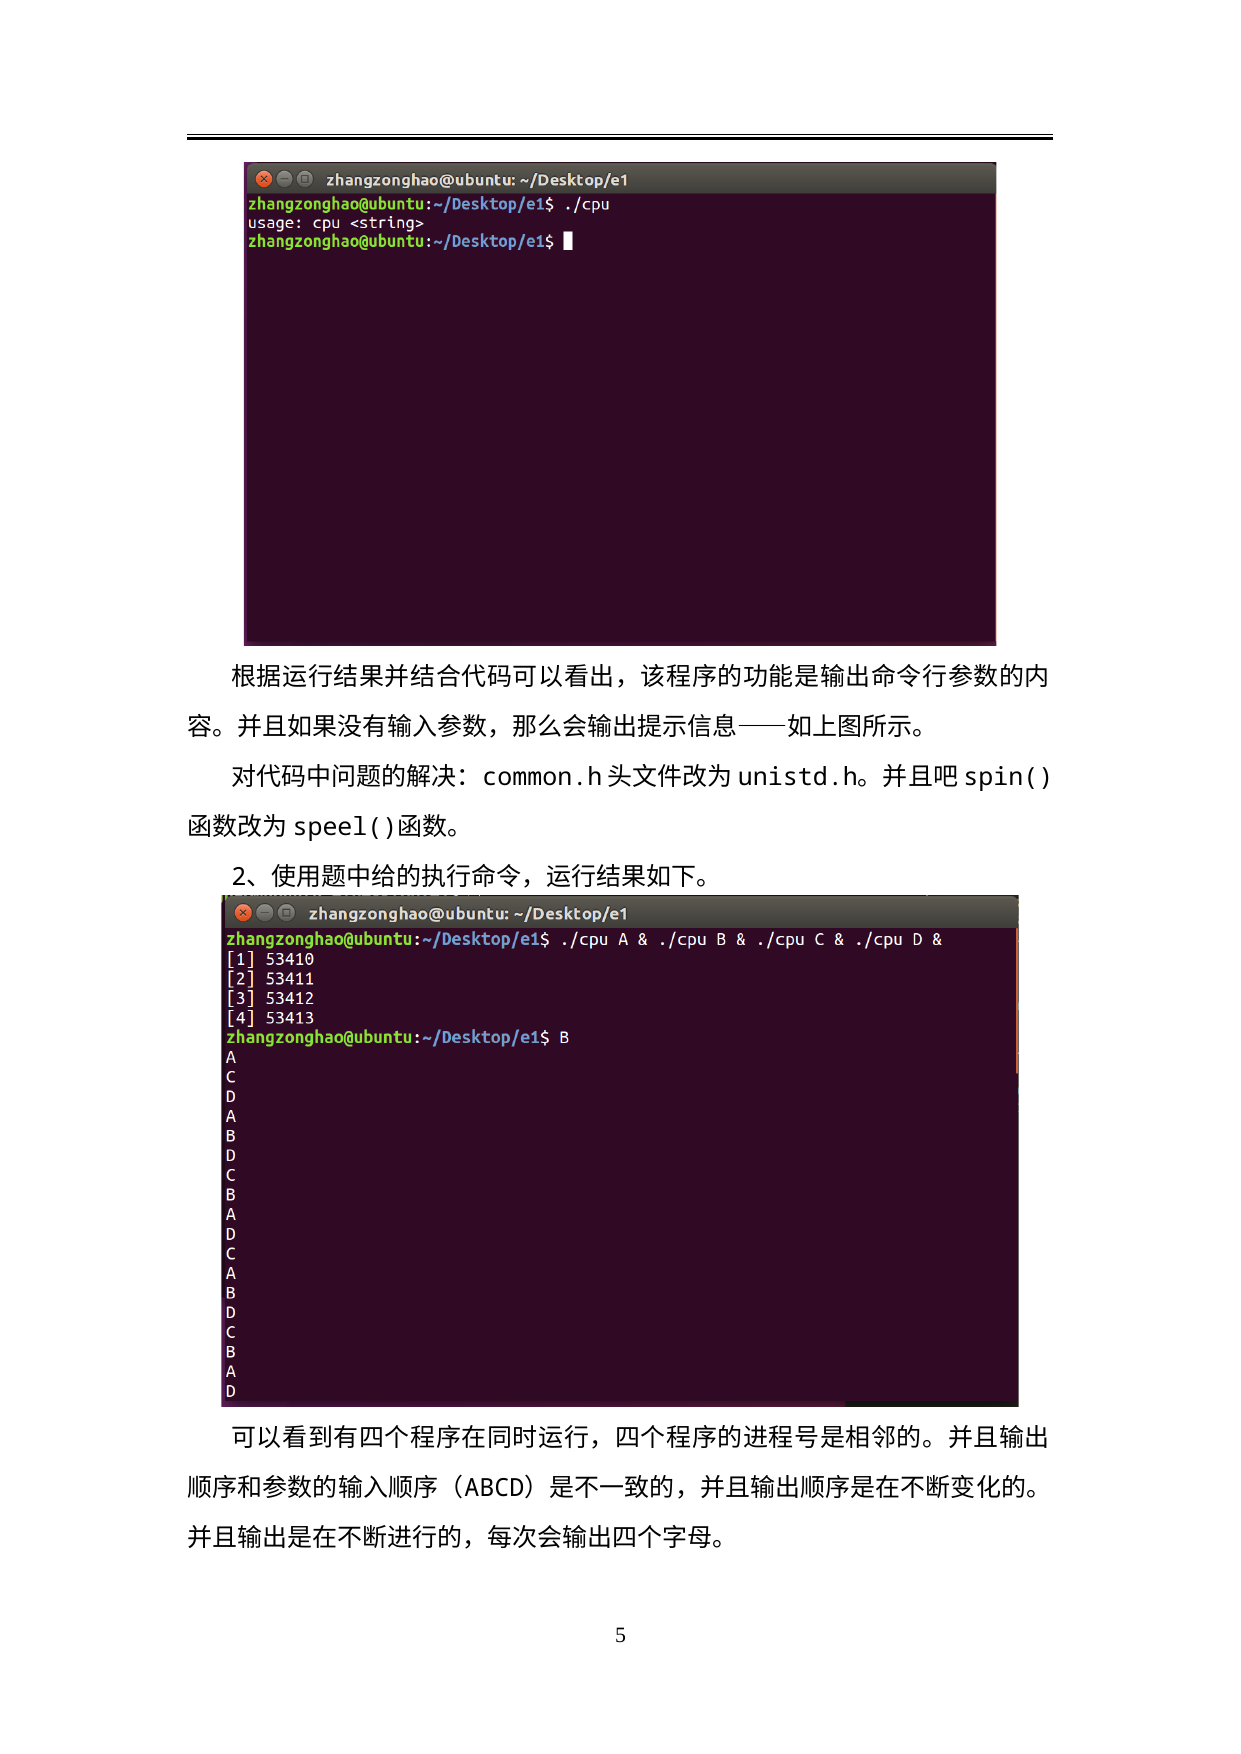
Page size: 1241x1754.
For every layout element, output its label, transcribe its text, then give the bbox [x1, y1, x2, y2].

picture [243, 162, 997, 646]
text 可以看到有四个程序在同时运行，四个程序的进程号是相邻的。并且输出顺序和参数的输入顺序（ABCD）是不一致的，并且输出顺序是在不断变化的。并且输出是在不断进行的，每次会输出四个字母。 [187, 1406, 1053, 1556]
picture [221, 895, 1019, 1407]
text 根据运行结果并结合代码可以看出，该程序的功能是输出命令行参数的内容。并且如果没有输入参数，那么会输出提示信息——如上图所示。 [187, 645, 1053, 745]
text 2、使用题中给的执行命令，运行结果如下。 [187, 845, 1053, 895]
text 对代码中问题的解决：common.h头文件改为unistd.h。并且吧spin()函数改为speel()函数。 [187, 745, 1053, 845]
